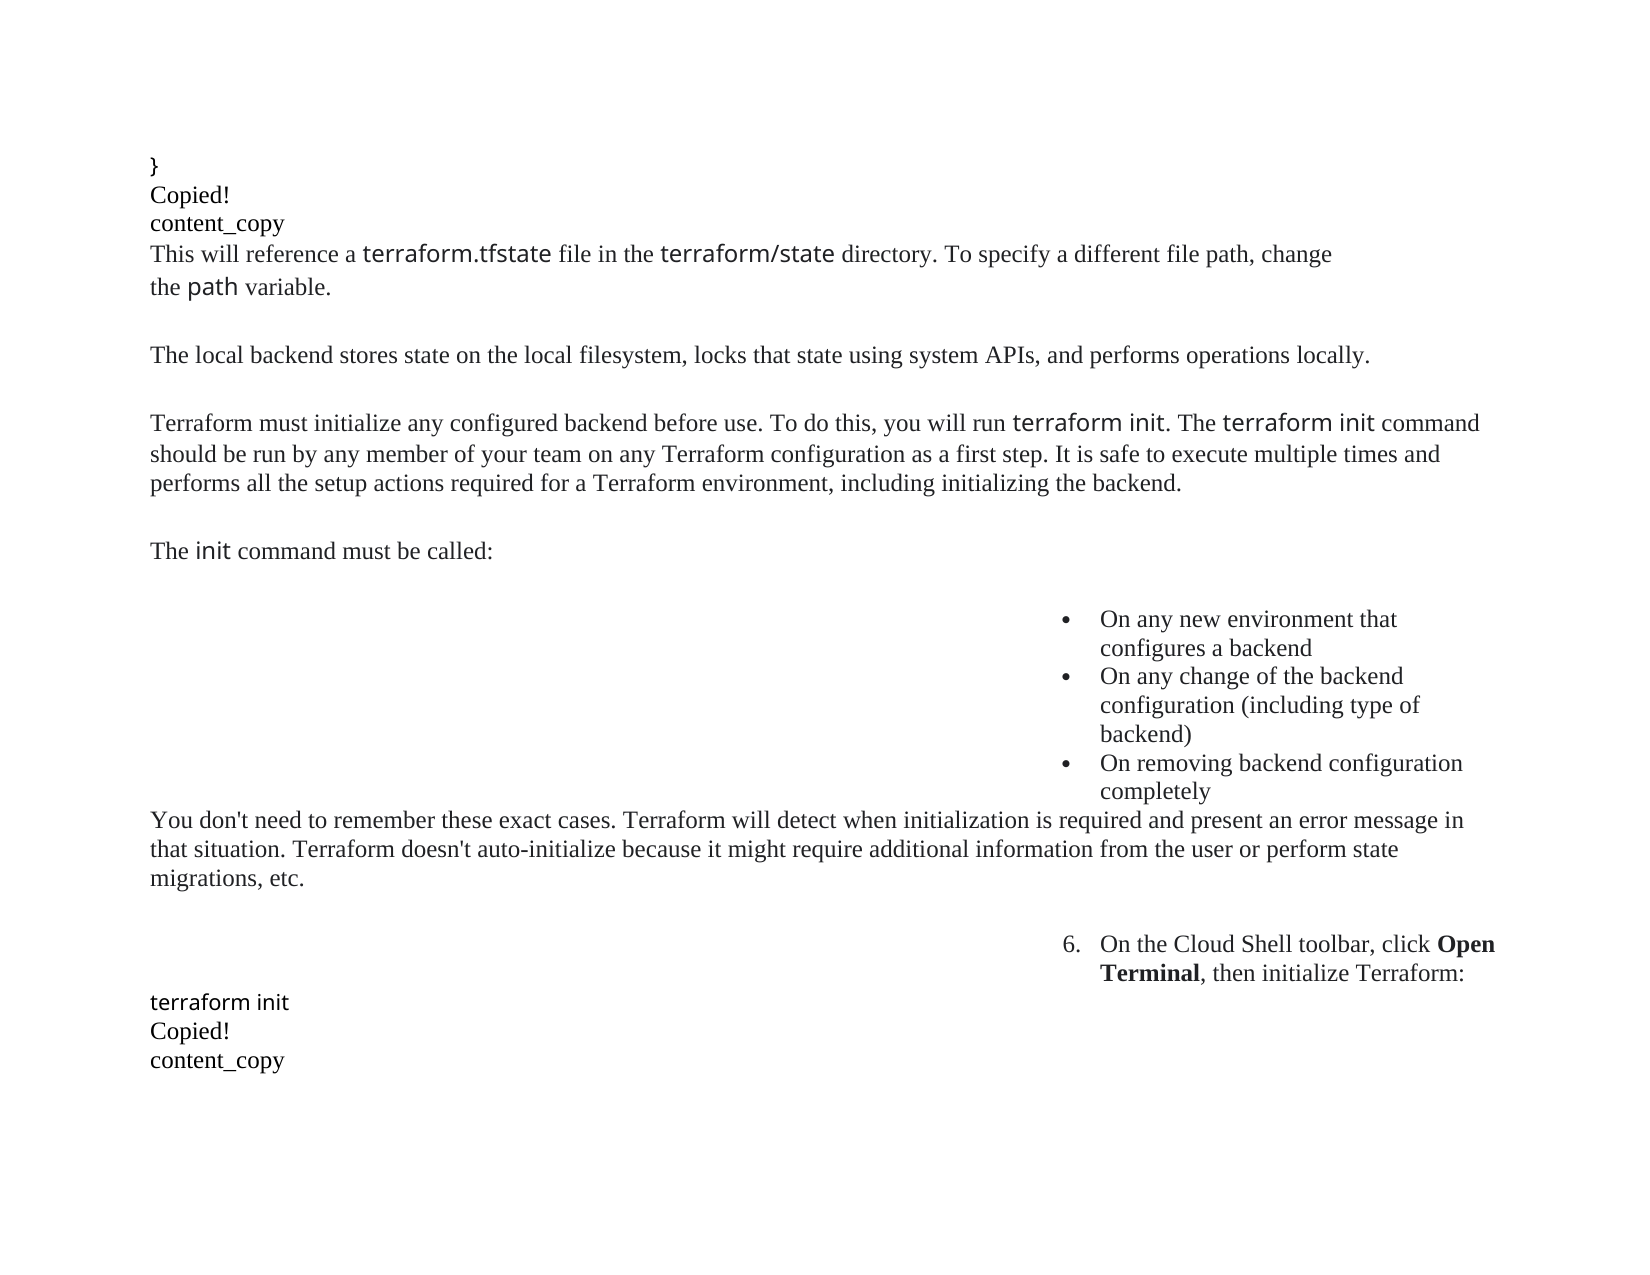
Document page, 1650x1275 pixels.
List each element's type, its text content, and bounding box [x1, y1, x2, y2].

list On any change of the backend configuration (including type of backend) [1062, 661, 1500, 748]
text Copied! [150, 1016, 1500, 1045]
list On removing backend configuration completely [1062, 748, 1500, 805]
text This will reference a terraform.tfstate file in the terraform/state directory. To specify a different file path, change the path variable. [150, 237, 1500, 302]
text The local backend stores state on the local filesystem, locks that state using system APIs, and performs operations locally. [150, 340, 1500, 369]
list On any new environment that configures a backend [1062, 604, 1500, 661]
text content_copy [150, 208, 1500, 237]
text The init command must be called: [150, 534, 1500, 566]
list On the Cloud Shell toolbar, click Open Terminal, then initialize Terraform: [1062, 929, 1500, 986]
text terraform init [150, 986, 1500, 1016]
text content_copy [150, 1045, 1500, 1074]
text Terraform must initialize any configured backend before use. To do this, you will run terraform init. The terraform init command should be run by any member of your team on any Terraform configuration as a first step. It is safe to execute multiple times and performs all the setup actions required for a Terraform environment, including initializing the backend. [150, 406, 1500, 496]
text You don't need to remember these exact cases. Terraform will detect when initialization is required and present an error message in that situation. Terraform doesn't auto-initialize because it might require additional information from the user or perform state migrations, etc. [150, 805, 1500, 891]
text } [150, 150, 1500, 180]
text Copied! [150, 180, 1500, 208]
